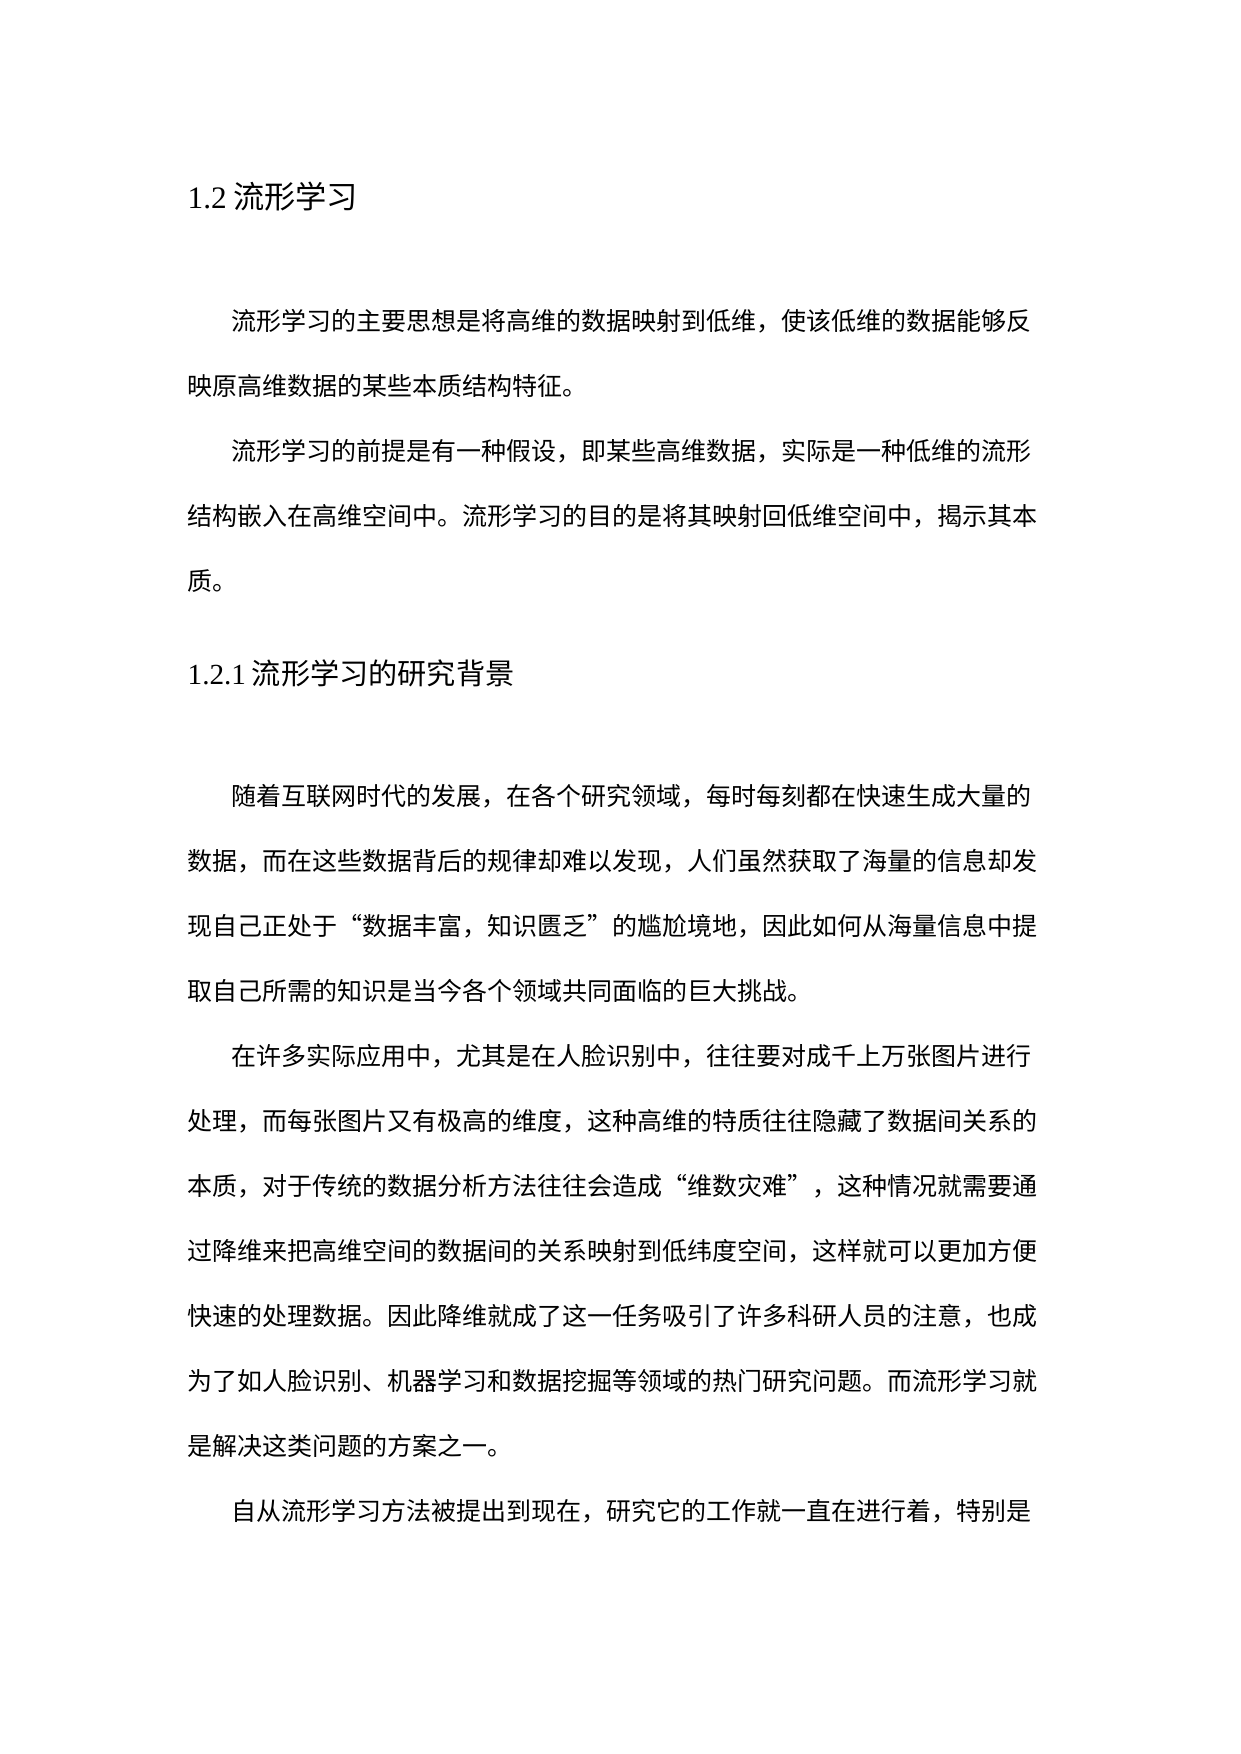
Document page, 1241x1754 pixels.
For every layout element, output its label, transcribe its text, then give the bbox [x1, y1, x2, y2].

subtitle 1.2.1流形学习的研究背景 [187, 639, 1053, 704]
subtitle 1.2流形学习 [187, 162, 1053, 227]
text 流形学习的前提是有一种假设，即某些高维数据，实际是一种低维的流形结构嵌入在高维空间中。流形学习的目的是将其映射回低维空间中，揭示其本质。 [187, 417, 1053, 612]
text 流形学习的主要思想是将高维的数据映射到低维，使该低维的数据能够反映原高维数据的某些本质结构特征。 [187, 287, 1053, 417]
text 自从流形学习方法被提出到现在，研究它的工作就一直在进行着，特别是近年来随着数据挖掘和人脸识别等技术的高速发展，“维度灾难”的问题就成了相关研究领域的重大障碍。本文将利用流行学习方法解决这类问题。 [187, 1477, 1053, 1542]
text 随着互联网时代的发展，在各个研究领域，每时每刻都在快速生成大量的数据，而在这些数据背后的规律却难以发现，人们虽然获取了海量的信息却发现自己正处于“数据丰富，知识匮乏”的尴尬境地，因此如何从海量信息中提取自己所需的知识是当今各个领域共同面临的巨大挑战。 [187, 762, 1053, 1022]
